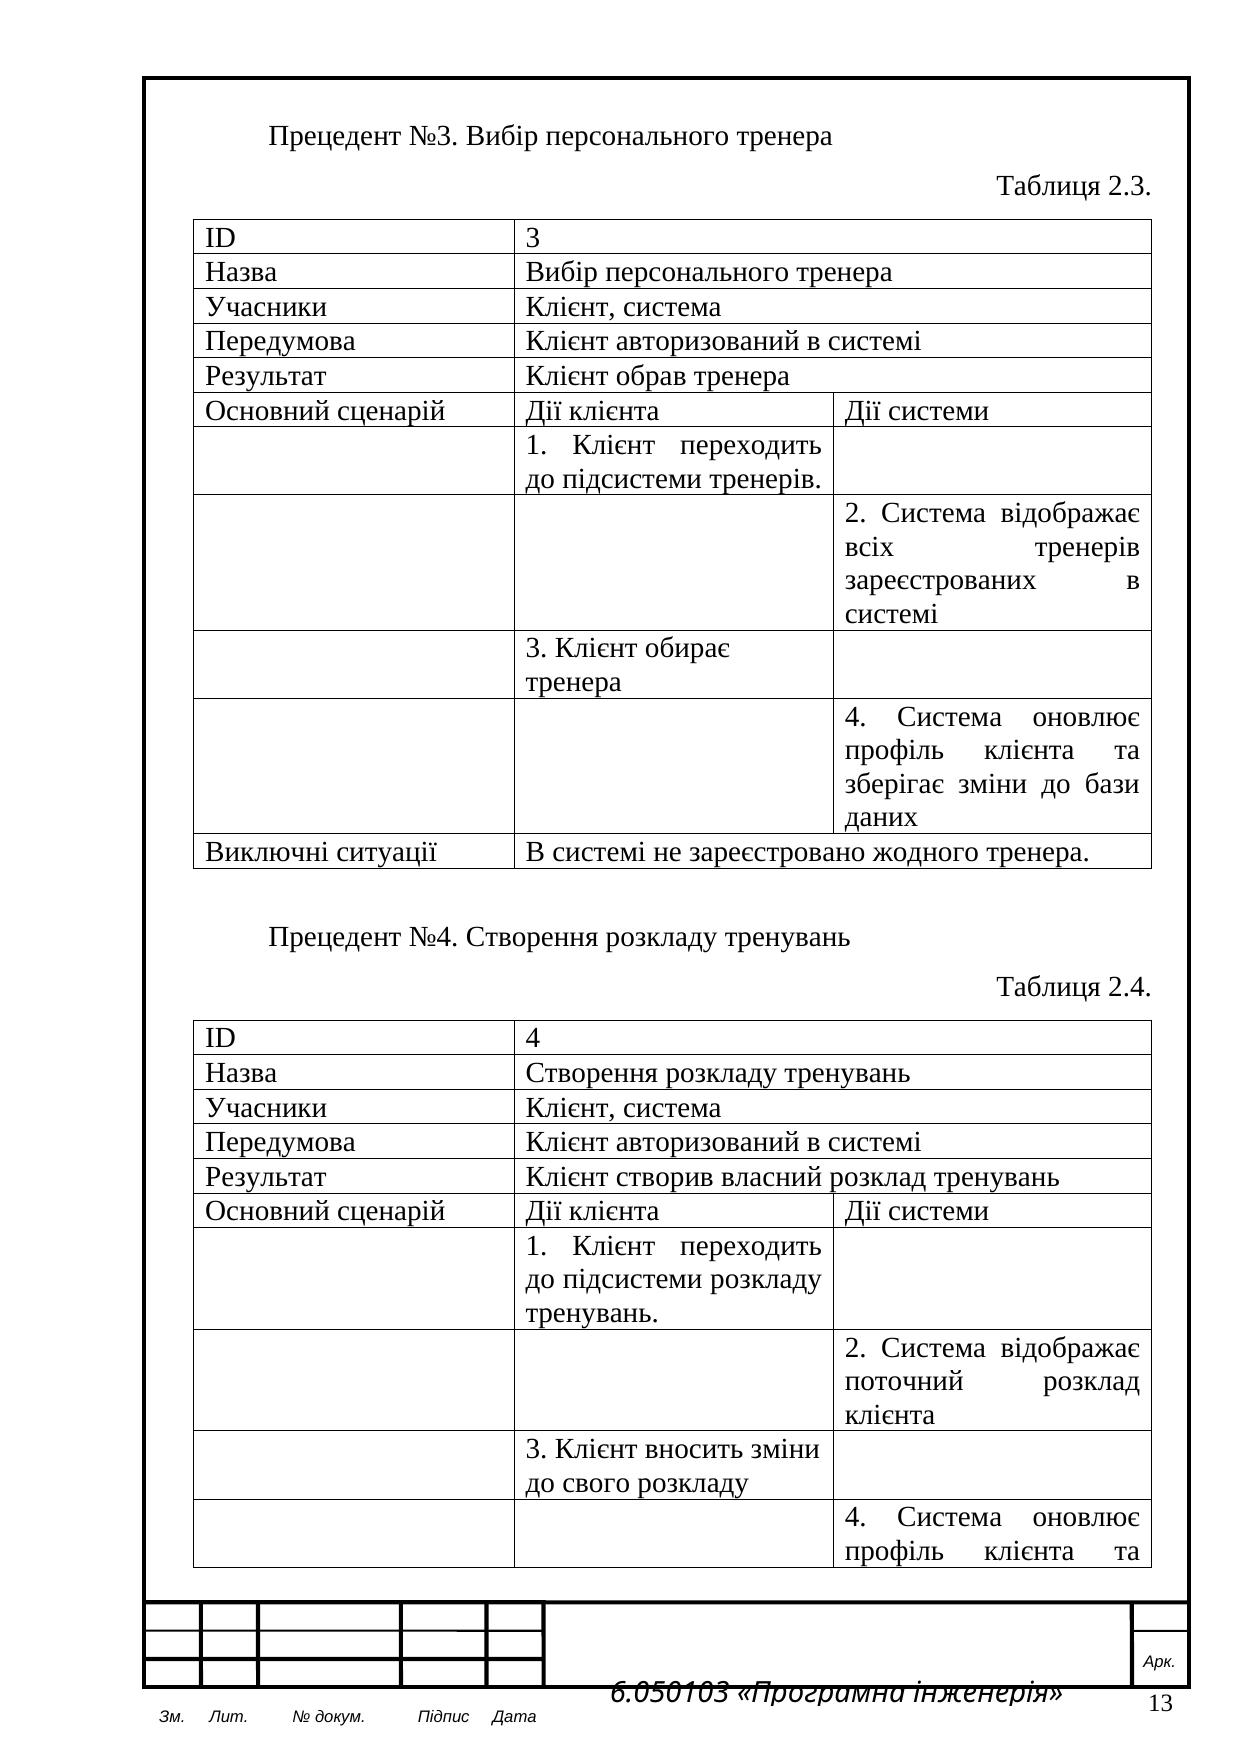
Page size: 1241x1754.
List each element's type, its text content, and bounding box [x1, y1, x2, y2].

table_cell В системі не зареєстровано жодного тренера. [515, 834, 1151, 867]
table_cell Результат [194, 358, 514, 392]
table_cell [194, 1228, 514, 1329]
table_cell [834, 427, 1151, 494]
table_cell [834, 1228, 1151, 1329]
table_cell [515, 1330, 833, 1430]
table_header 4 [515, 1021, 1151, 1054]
table_cell 1. Клієнт переходить до підсистеми розкладу тренувань. [515, 1228, 833, 1329]
table_cell Дії системи [834, 1194, 1151, 1227]
table_cell Передумова [194, 1124, 514, 1158]
table_cell Учасники [194, 1090, 514, 1123]
table_cell Клієнт авторизований в системі [515, 324, 1151, 357]
table_cell 4. Система оновлює профіль клієнта та зберігає зміни до бази даних [834, 699, 1151, 833]
table_cell Клієнт, система [515, 289, 1151, 322]
table_cell Основний сценарій [194, 393, 514, 426]
table_cell Назва [194, 254, 514, 288]
table_cell Клієнт обрав тренера [515, 358, 1151, 392]
table_cell [515, 495, 833, 629]
table_cell Передумова [194, 324, 514, 357]
table_header ID [194, 220, 514, 253]
table_cell Клієнт, система [515, 1090, 1151, 1123]
table_cell [194, 631, 514, 698]
table_cell [194, 427, 514, 494]
table_cell Дії клієнта [515, 1194, 833, 1227]
table_cell Основний сценарій [194, 1194, 514, 1227]
table_cell 3. Клієнт вносить зміни до свого розкладу [515, 1431, 833, 1498]
text Прецедент №3. Вибір персонального тренера [193, 118, 1152, 152]
table_cell Клієнт авторизований в системі [515, 1124, 1151, 1158]
text Прецедент №4. Створення розкладу тренувань [193, 919, 1152, 952]
table_cell Дії системи [834, 393, 1151, 426]
text Таблиця 2.4. [193, 969, 1152, 1003]
table_cell Клієнт створив власний розклад тренувань [515, 1159, 1151, 1192]
table_cell [834, 1431, 1151, 1498]
table_cell Створення розкладу тренувань [515, 1055, 1151, 1089]
text Таблиця 2.3. [193, 168, 1152, 202]
table_cell Учасники [194, 289, 514, 322]
table_cell [194, 1431, 514, 1498]
table_cell Результат [194, 1159, 514, 1192]
table_cell Дії клієнта [515, 393, 833, 426]
table_cell [515, 699, 833, 833]
table_cell [834, 631, 1151, 698]
table_cell [194, 1500, 514, 1567]
table_cell Виключні ситуації [194, 834, 514, 867]
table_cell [834, 1500, 1151, 1567]
table_cell [194, 699, 514, 833]
table_header 3 [515, 220, 1151, 253]
table_cell Назва [194, 1055, 514, 1089]
table_cell [515, 1500, 833, 1567]
table_cell [194, 495, 514, 629]
table_cell 3. Клієнт обирає тренера [515, 631, 833, 698]
table_cell 2. Система відображає всіх тренерів зареєстрованих в системі [834, 495, 1151, 629]
table_header ID [194, 1021, 514, 1054]
table_cell [194, 1330, 514, 1430]
table_cell 2. Система відображає поточний розклад клієнта [834, 1330, 1151, 1430]
table_cell Вибір персонального тренера [515, 254, 1151, 288]
table_cell 1. Клієнт переходить до підсистеми тренерів. [515, 427, 833, 494]
